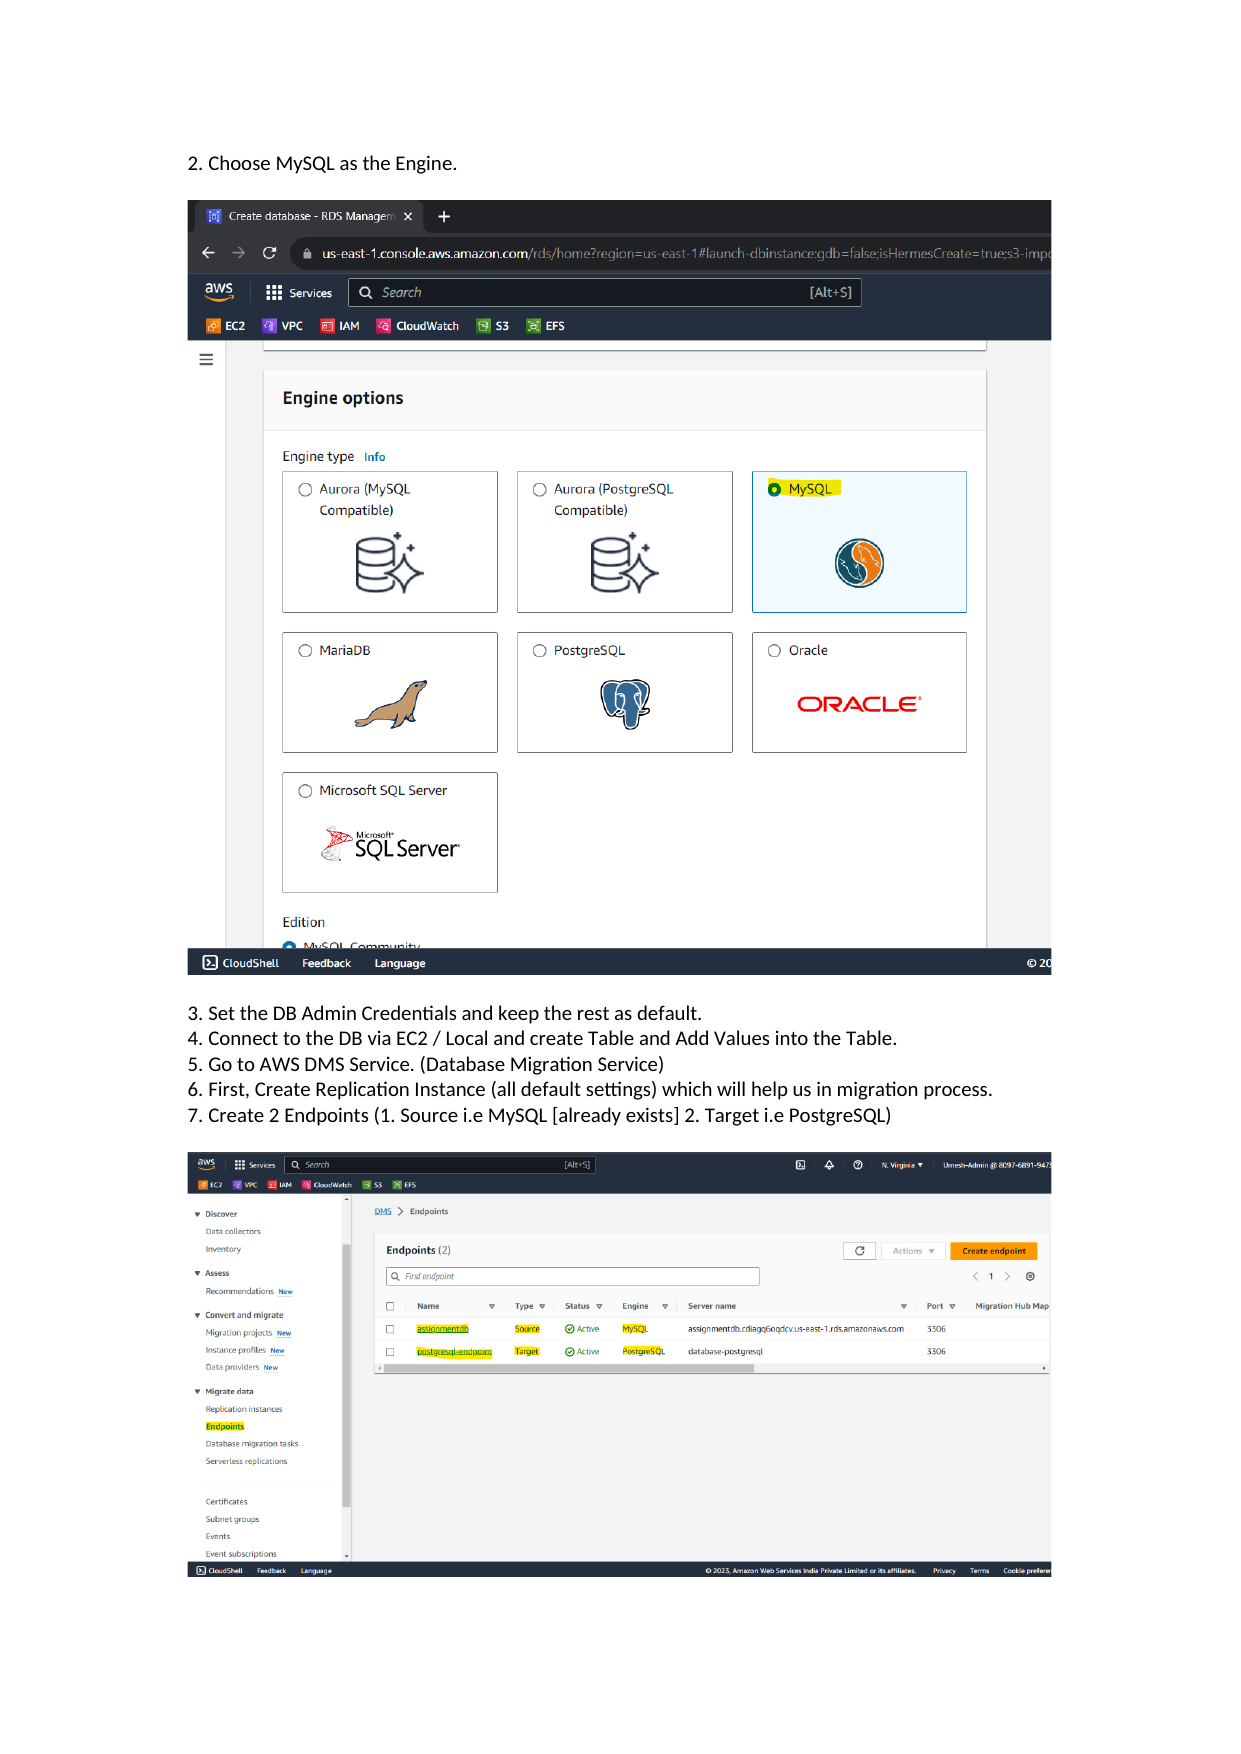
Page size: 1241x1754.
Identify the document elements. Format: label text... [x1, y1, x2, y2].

picture [187, 200, 1052, 975]
list First, Create Replication Instance (all default settings) which will help us in migration process. [187, 1076, 1053, 1102]
picture [187, 1152, 1052, 1577]
list Choose MySQL as the Engine. [187, 150, 1053, 175]
list Set the DB Admin Credentials and keep the rest as default. [187, 1000, 1053, 1026]
list Go to AWS DMS Service. (Database Migration Service) [187, 1051, 1053, 1076]
list Create 2 Endpoints (1. Source i.e MySQL [already exists] 2. Target i.e PostgreSQL) [187, 1102, 1053, 1127]
list Connect to the DB via EC2 / Local and create Table and Add Values into the Table. [187, 1026, 1053, 1051]
